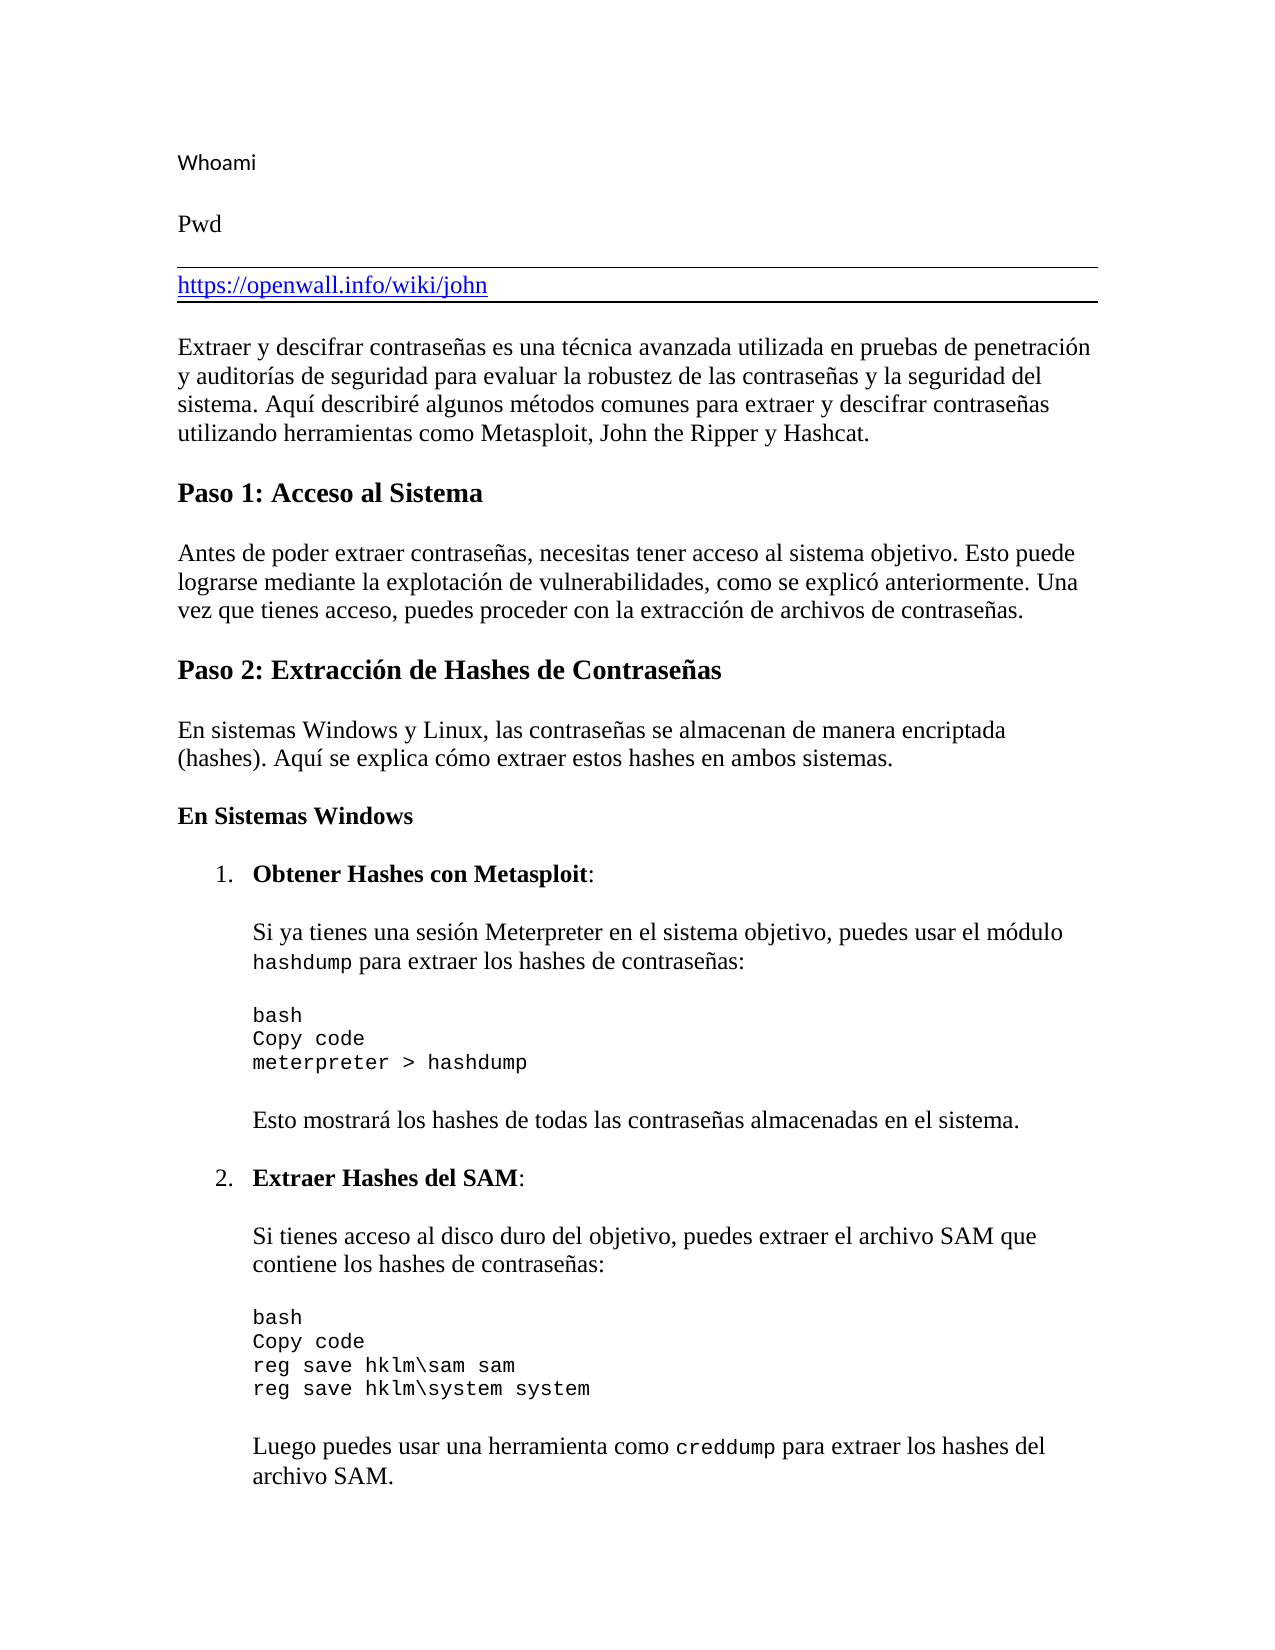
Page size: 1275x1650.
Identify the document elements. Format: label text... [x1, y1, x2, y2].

text Paso 2: Extracción de Hashes de Contraseñas [177, 653, 1098, 686]
text reg save hklm\system system [252, 1378, 1098, 1402]
text Antes de poder extraer contraseñas, necesitas tener acceso al sistema objetivo. Esto puede lograrse mediante la explotación de vulnerabilidades, como se explicó anteriormente. Una vez que tienes acceso, puedes proceder con la extracción de archivos de contraseñas. [177, 538, 1098, 624]
text Luego puedes usar una herramienta como creddump para extraer los hashes del archivo SAM. [252, 1431, 1098, 1489]
text Whoami [177, 148, 1098, 176]
text Copy code [252, 1331, 1098, 1355]
text Si tienes acceso al disco duro del objetivo, puedes extraer el archivo SAM que contiene los hashes de contraseñas: [252, 1221, 1098, 1278]
text bash [252, 1005, 1098, 1028]
text meterpreter > hashdump [252, 1052, 1098, 1076]
text Extraer y descifrar contraseñas es una técnica avanzada utilizada en pruebas de penetración y auditorías de seguridad para evaluar la robustez de las contraseñas y la seguridad del sistema. Aquí describiré algunos métodos comunes para extraer y descifrar contraseñas utilizando herramientas como Metasploit, John the Ripper y Hashcat. [177, 332, 1098, 447]
text Si ya tienes una sesión Meterpreter en el sistema objetivo, puedes usar el módulo hashdump para extraer los hashes de contraseñas: [252, 917, 1098, 976]
text Esto mostrará los hashes de todas las contraseñas almacenadas en el sistema. [252, 1105, 1098, 1134]
list Extraer Hashes del SAM: [215, 1163, 1098, 1192]
list Obtener Hashes con Metasploit: [215, 859, 1098, 888]
text Copy code [252, 1028, 1098, 1052]
text En Sistemas Windows [177, 801, 1098, 830]
text Paso 1: Acceso al Sistema [177, 476, 1098, 509]
text reg save hklm\sam sam [252, 1355, 1098, 1378]
text Pwd [177, 209, 1098, 238]
text bash [252, 1307, 1098, 1331]
text https://openwall.info/wiki/john [177, 268, 1098, 301]
text En sistemas Windows y Linux, las contraseñas se almacenan de manera encriptada (hashes). Aquí se explica cómo extraer estos hashes en ambos sistemas. [177, 715, 1098, 772]
